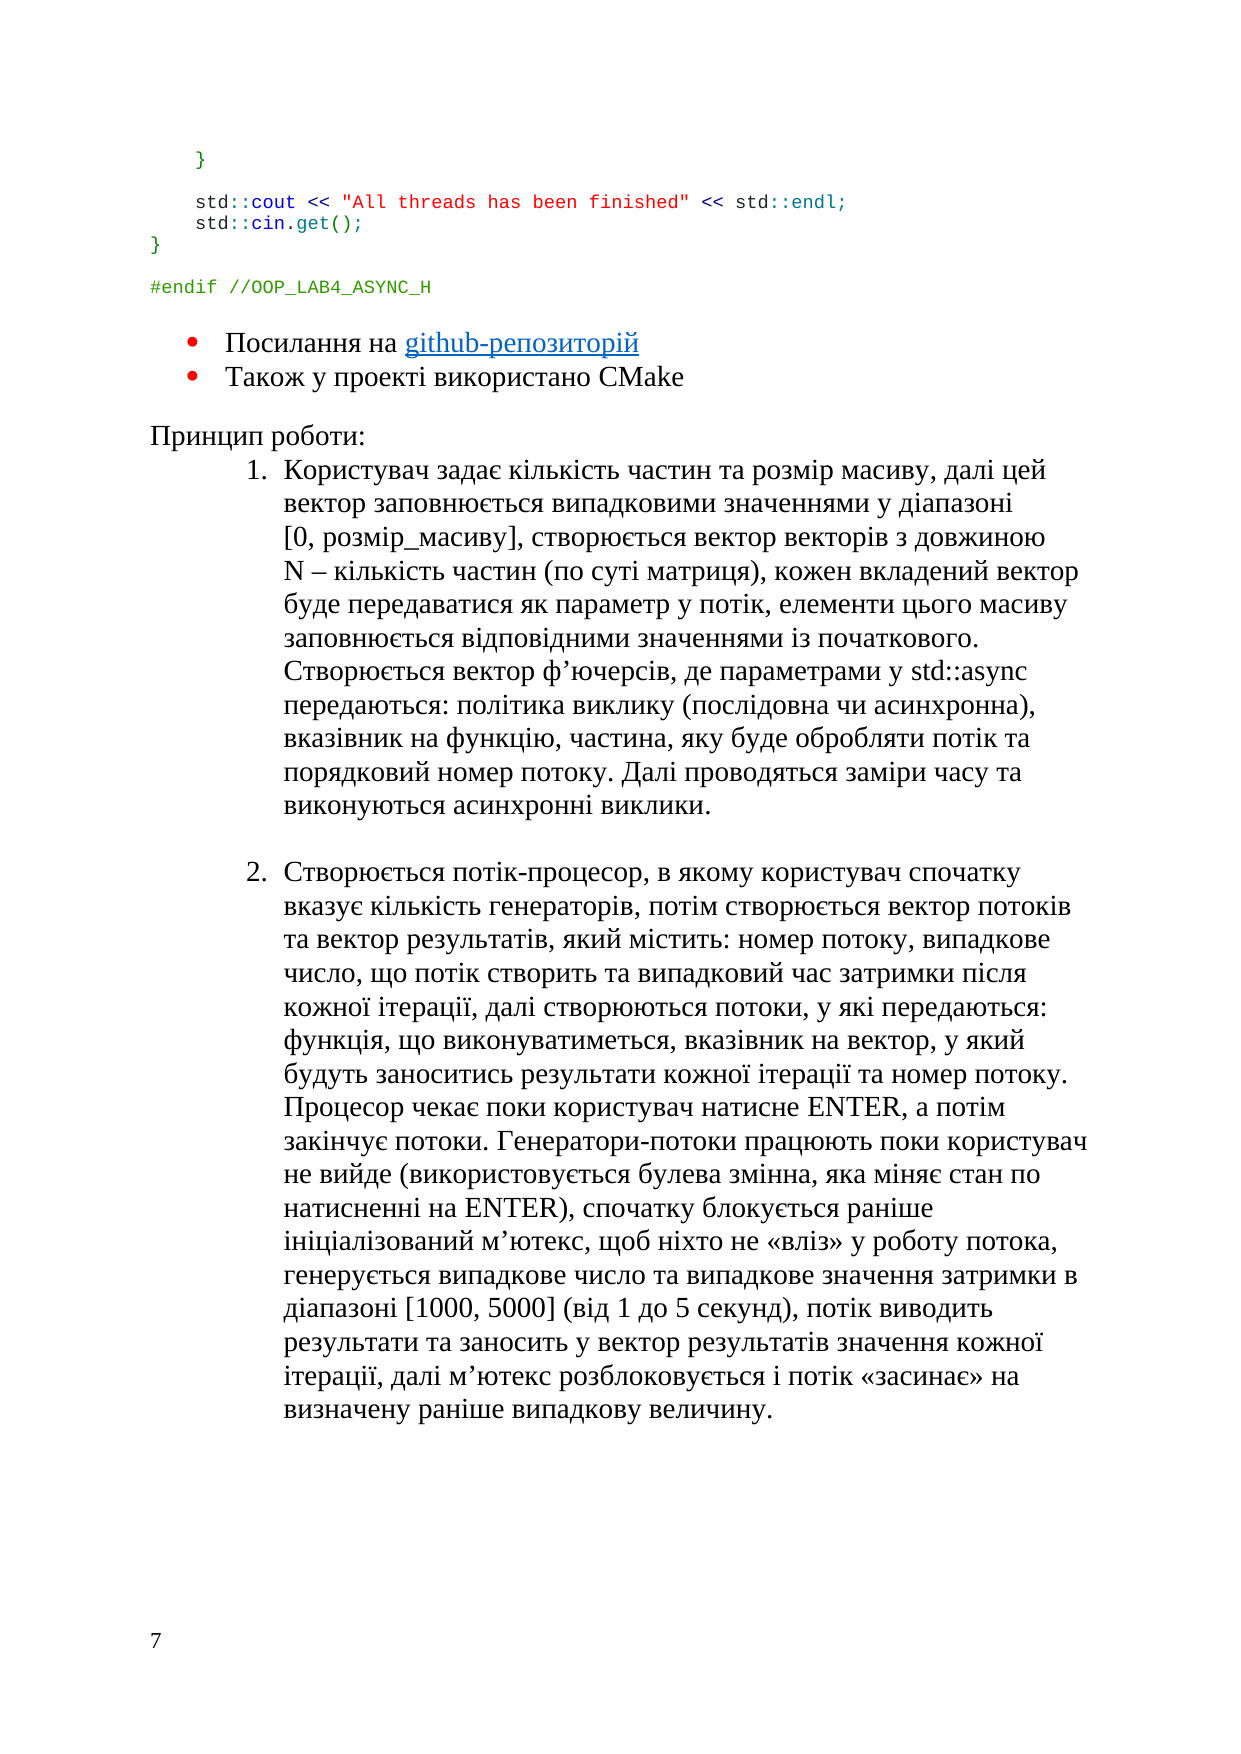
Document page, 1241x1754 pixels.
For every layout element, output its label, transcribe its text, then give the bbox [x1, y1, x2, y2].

list [0, розмір_масиву], створюється вектор векторів з довжиною [283, 519, 1090, 553]
list Також у проекті використано CMake [187, 359, 1080, 392]
list Користувач задає кількість частин та розмір масиву, далі цей вектор заповнюється випадковими значеннями у діапазоні [246, 452, 1090, 519]
text std::cout << "All threads has been finished" << std::endl; [150, 192, 1090, 214]
text Принцип роботи: [150, 418, 1090, 452]
text } [150, 150, 1090, 171]
text } [150, 235, 1090, 256]
text std::cin.get(); [150, 214, 1090, 235]
list N – кількість частин (по суті матриця), кожен вкладений вектор буде передаватися як параметр у потік, елементи цього масиву заповнюється відповідними значеннями із початкового. Створюється вектор ф’ючерсів, де параметрами у std::async [283, 553, 1090, 687]
list передаються: політика виклику (послідовна чи асинхронна), вказівник на функцію, частина, яку буде обробляти потік та порядковий номер потоку. Далі проводяться заміри часу та виконуються асинхронні виклики. [283, 687, 1090, 821]
text #endif //OOP_LAB4_ASYNC_H [150, 277, 1090, 299]
list Створюється потік-процесор, в якому користувач спочатку вказує кількість генераторів, потім створюється вектор потоків та вектор результатів, який містить: номер потоку, випадкове число, що потік створить та випадковий час затримки після кожної ітерації, далі створюються потоки, у які передаються: функція, що виконуватиметься, вказівник на вектор, у який будуть заноситись результати кожної ітерації та номер потоку. Процесор чекає поки користувач натисне ENTER, а потім закінчує потоки. Генератори-потоки працюють поки користувач не вийде (використовується булева змінна, яка міняє стан по натисненні на ENTER), спочатку блокується раніше ініціалізований м’ютекс, щоб ніхто не «вліз» у роботу потока, генерується випадкове число та випадкове значення затримки в діапазоні [1000, 5000] (від 1 до 5 секунд), потік виводить результати та заносить у вектор результатів значення кожної ітерації, далі м’ютекс розблоковується і потік «засинає» на визначену раніше випадкову величину. [246, 854, 1090, 1425]
list Посилання на github-репозиторій [187, 325, 1080, 359]
